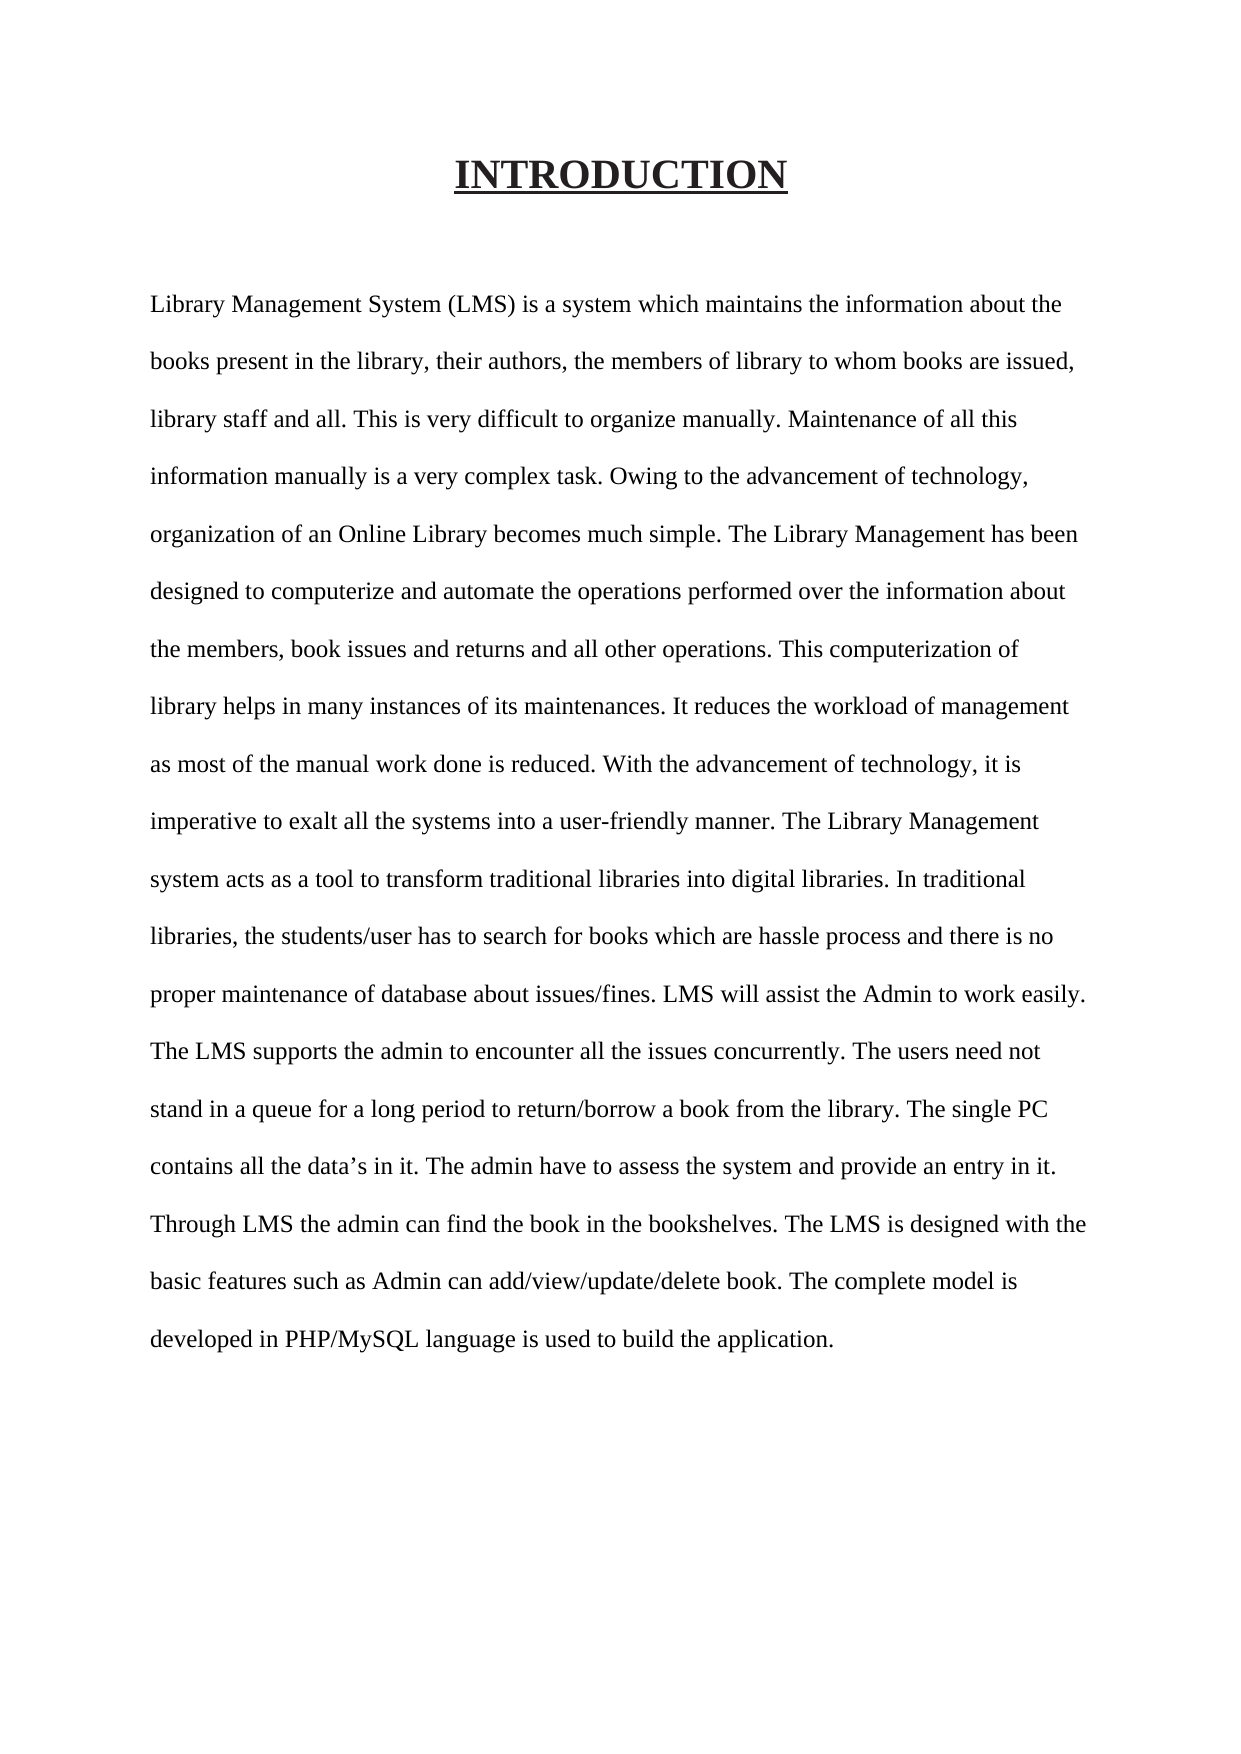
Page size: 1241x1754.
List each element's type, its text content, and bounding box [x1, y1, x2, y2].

text Library Management System (LMS) is a system which maintains the information about the books present in the library, their authors, the members of library to whom books are issued, library staff and all. This is very difficult to organize manually. Maintenance of all this information manually is a very complex task. Owing to the advancement of technology, organization of an Online Library becomes much simple. The Library Management has been designed to computerize and automate the operations performed over the information about the members, book issues and returns and all other operations. This computerization of library helps in many instances of its maintenances. It reduces the workload of management as most of the manual work done is reduced. With the advancement of technology, it is imperative to exalt all the systems into a user-friendly manner. The Library Management system acts as a tool to transform traditional libraries into digital libraries. In traditional libraries, the students/user has to search for books which are hassle process and there is no proper maintenance of database about issues/fines. LMS will assist the Admin to work easily. The LMS supports the admin to encounter all the issues concurrently. The users need not stand in a queue for a long period to return/borrow a book from the library. The single PC contains all the data’s in it. The admin have to assess the system and provide an entry in it. Through LMS the admin can find the book in the bookshelves. The LMS is designed with the basic features such as Admin can add/view/update/delete book. The complete model is developed in PHP/MySQL language is used to build the application. [150, 289, 1092, 1352]
text INTRODUCTION [150, 150, 1092, 198]
